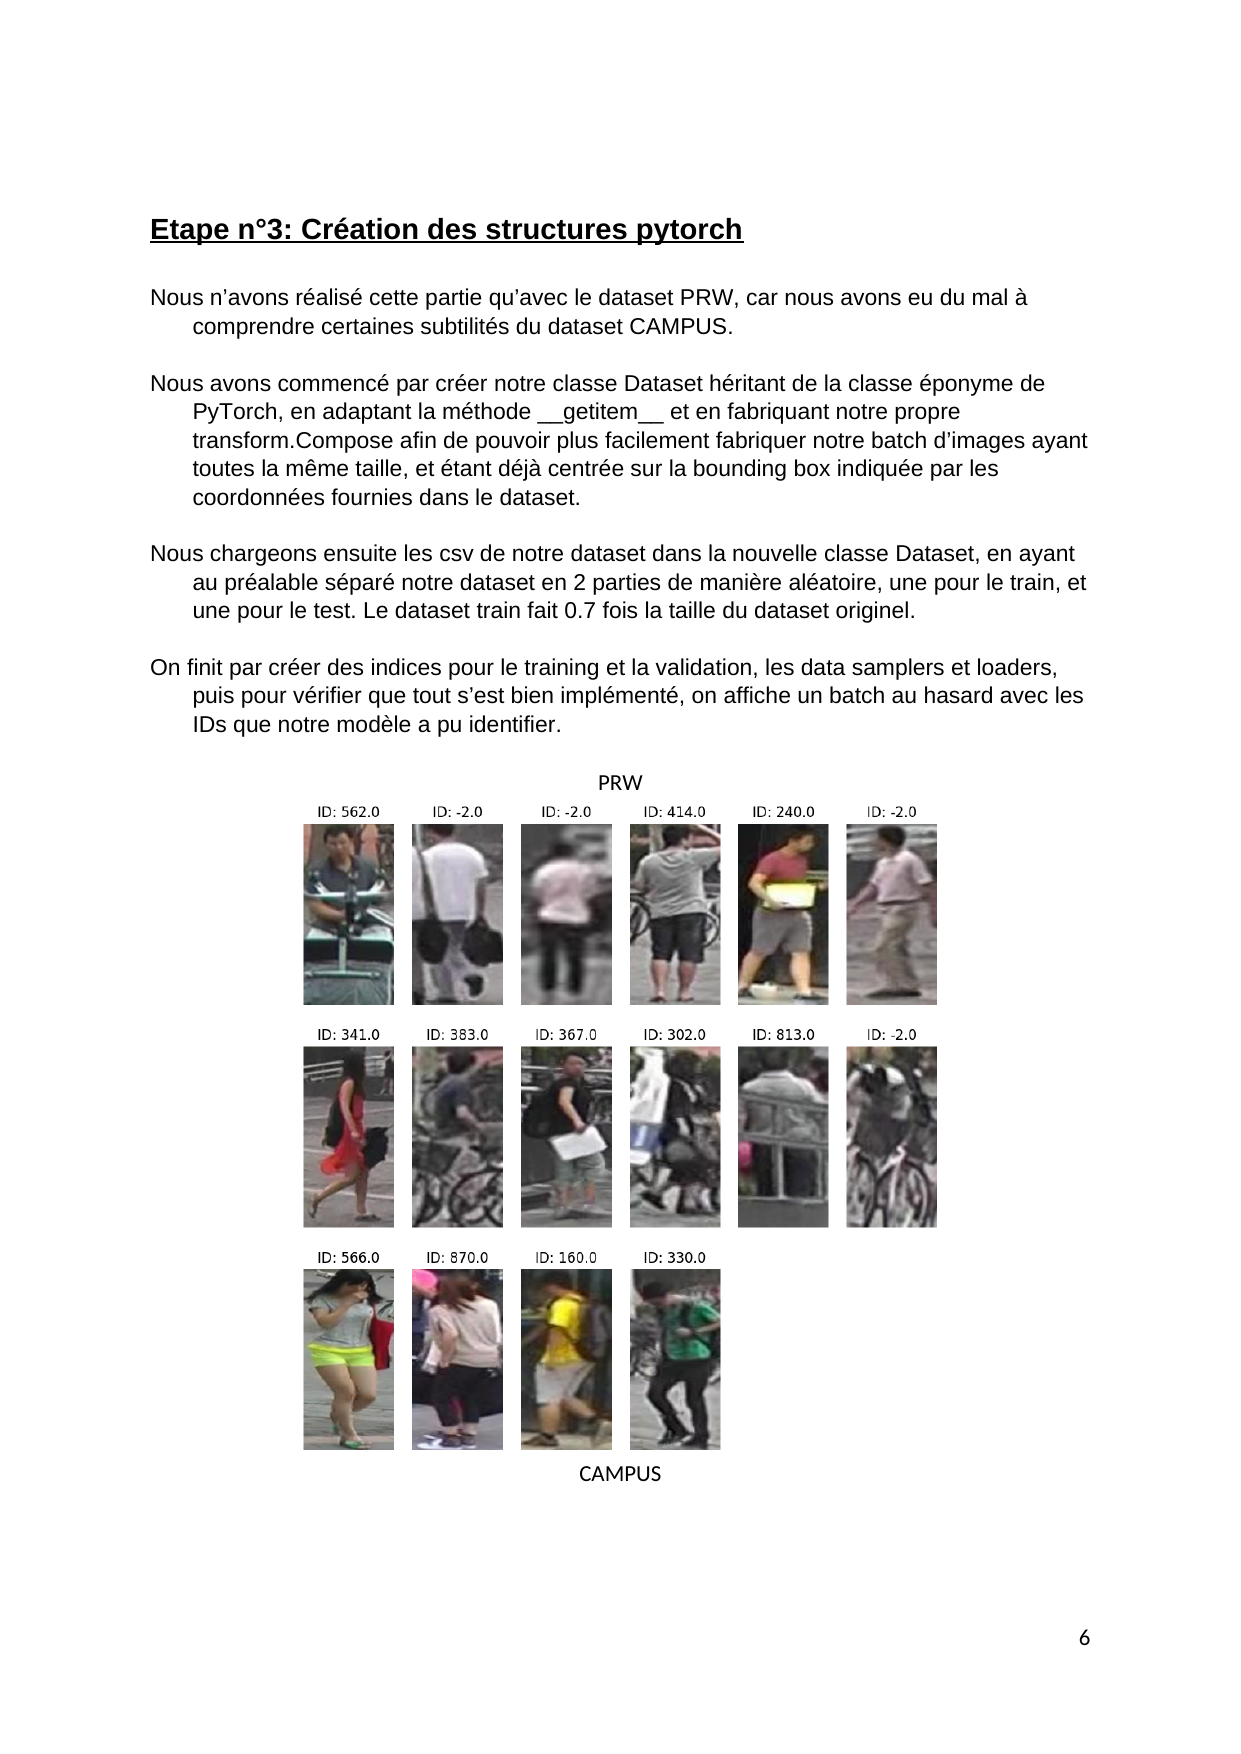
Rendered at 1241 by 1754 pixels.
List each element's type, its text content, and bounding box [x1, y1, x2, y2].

text CAMPUS [150, 1459, 1090, 1487]
text Nous chargeons ensuite les csv de notre dataset dans la nouvelle classe Dataset, en ayant au préalable séparé notre dataset en 2 parties de manière aléatoire, une pour le train, et une pour le test. Le dataset train fait 0.7 fois la taille du dataset originel. [150, 540, 1090, 623]
text On finit par créer des indices pour le training et la validation, les data samplers et loaders, puis pour vérifier que tout s’est bien implémenté, on affiche un batch au hasard avec les IDs que notre modèle a pu identifier. [150, 654, 1090, 737]
picture [295, 798, 945, 1458]
text Nous avons commencé par créer notre classe Dataset héritant de la classe éponyme de PyTorch, en adaptant la méthode __getitem__ et en fabriquant notre propre transform.Compose afin de pouvoir plus facilement fabriquer notre batch d’images ayant toutes la même taille, et étant déjà centrée sur la bounding box indiquée par les coordonnées fournies dans le dataset. [150, 370, 1090, 510]
text PRW [150, 768, 1090, 796]
text Etape n°3: Création des structures pytorch [150, 212, 1090, 246]
text Nous n’avons réalisé cette partie qu’avec le dataset PRW, car nous avons eu du mal à comprendre certaines subtilités du dataset CAMPUS. [150, 284, 1090, 339]
